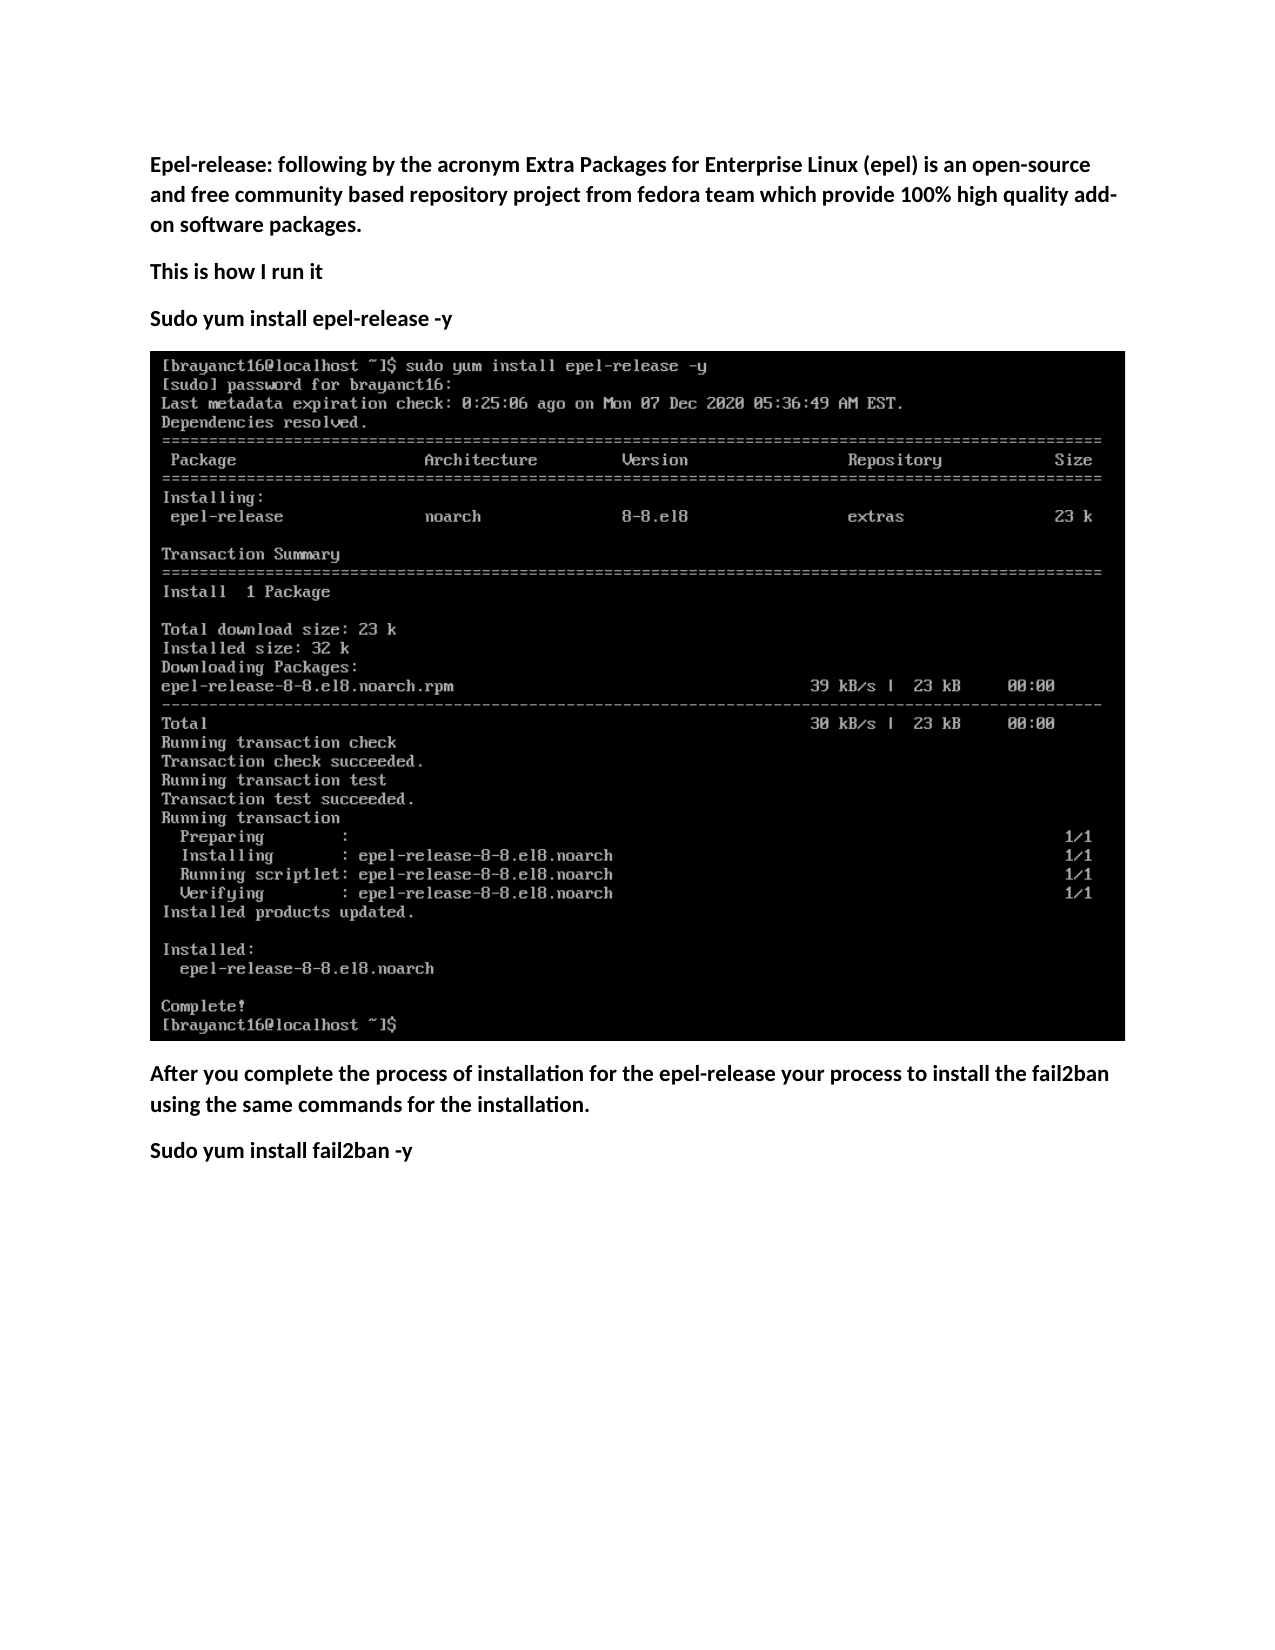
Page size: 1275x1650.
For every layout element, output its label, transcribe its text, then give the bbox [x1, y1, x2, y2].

text After you complete the process of installation for the epel-release your process to install the fail2ban using the same commands for the installation. [150, 1059, 1125, 1118]
picture [150, 351, 1125, 1041]
text Sudo yum install fail2ban -y [150, 1137, 1125, 1164]
text Epel-release: following by the acronym Extra Packages for Enterprise Linux (epel) is an open-source and free community based repository project from fedora team which provide 100% high quality add-on software packages. [150, 150, 1125, 238]
text This is how I run it [150, 257, 1125, 285]
text Sudo yum install epel-release -y [150, 304, 1125, 332]
